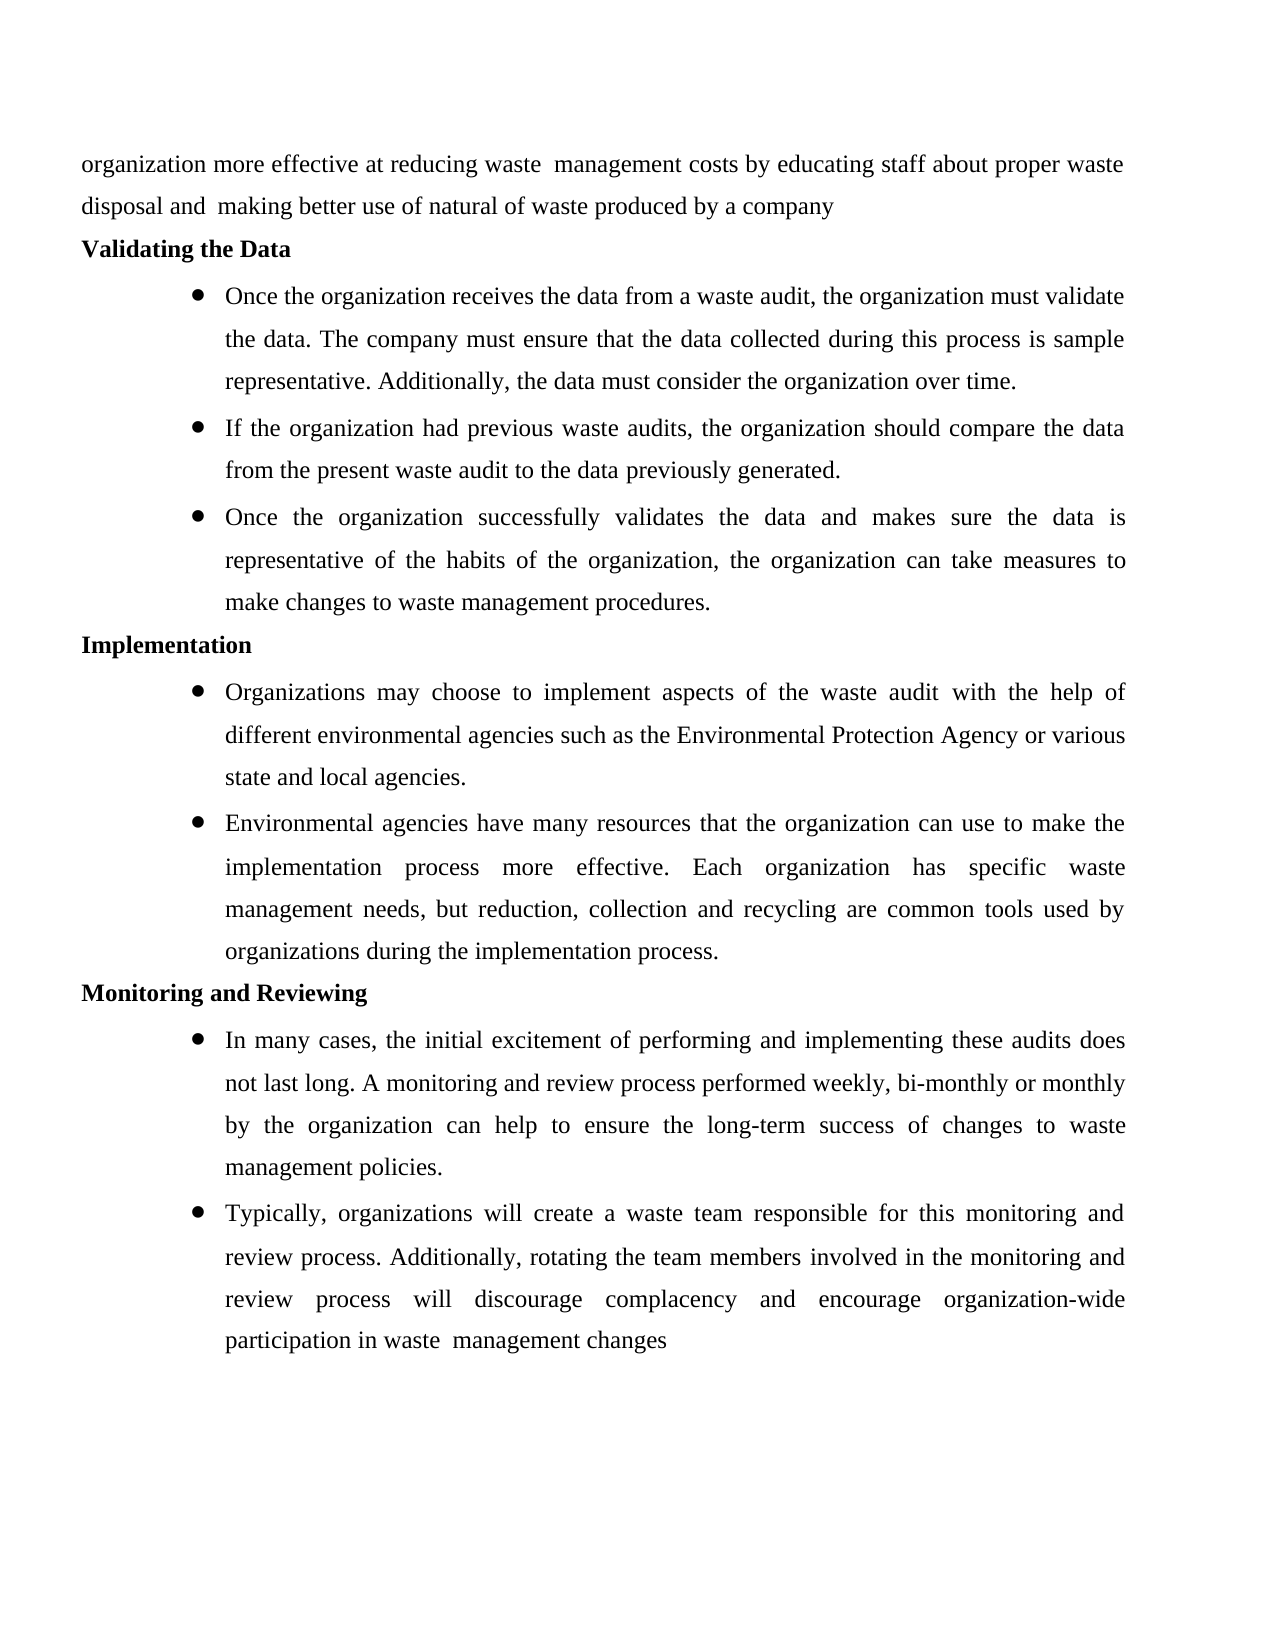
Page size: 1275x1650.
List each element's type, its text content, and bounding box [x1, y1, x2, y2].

text organization more effective at reducing waste management costs by educating staff about proper waste disposal and making better use of natural of waste produced by a company [81, 149, 1124, 220]
text Implementation [81, 630, 1204, 659]
text Monitoring and Reviewing [81, 978, 1204, 1007]
text Validating the Data [81, 234, 1204, 263]
list If the organization had previous waste audits, the organization should compare the data from the present waste audit to the data previously generated. [187, 409, 1125, 484]
list Organizations may choose to implement aspects of the waste audit with the help of different environmental agencies such as the Environmental Protection Agency or various state and local agencies. [187, 673, 1126, 791]
list Typically, organizations will create a waste team responsible for this monitoring and review process. Additionally, rotating the team members involved in the monitoring and review process will discourage complacency and encourage organization-wide participation in waste management changes [187, 1195, 1126, 1354]
list Once the organization receives the data from a waste audit, the organization must validate the data. The company must ensure that the data collected during this process is sample representative. Additionally, the data must consider the organization over time. [187, 277, 1126, 395]
list Environmental agencies have many resources that the organization can use to make the implementation process more effective. Each organization has specific waste management needs, but reduction, collection and recycling are common tools used by organizations during the implementation process. [187, 805, 1126, 964]
list In many cases, the initial excitement of performing and implementing these audits does not last long. A monitoring and review process performed weekly, bi-monthly or monthly by the organization can help to ensure the long-term success of changes to waste management policies. [187, 1021, 1126, 1181]
list Once the organization successfully validates the data and makes sure the data is representative of the habits of the organization, the organization can take measures to make changes to waste management procedures. [187, 498, 1126, 616]
